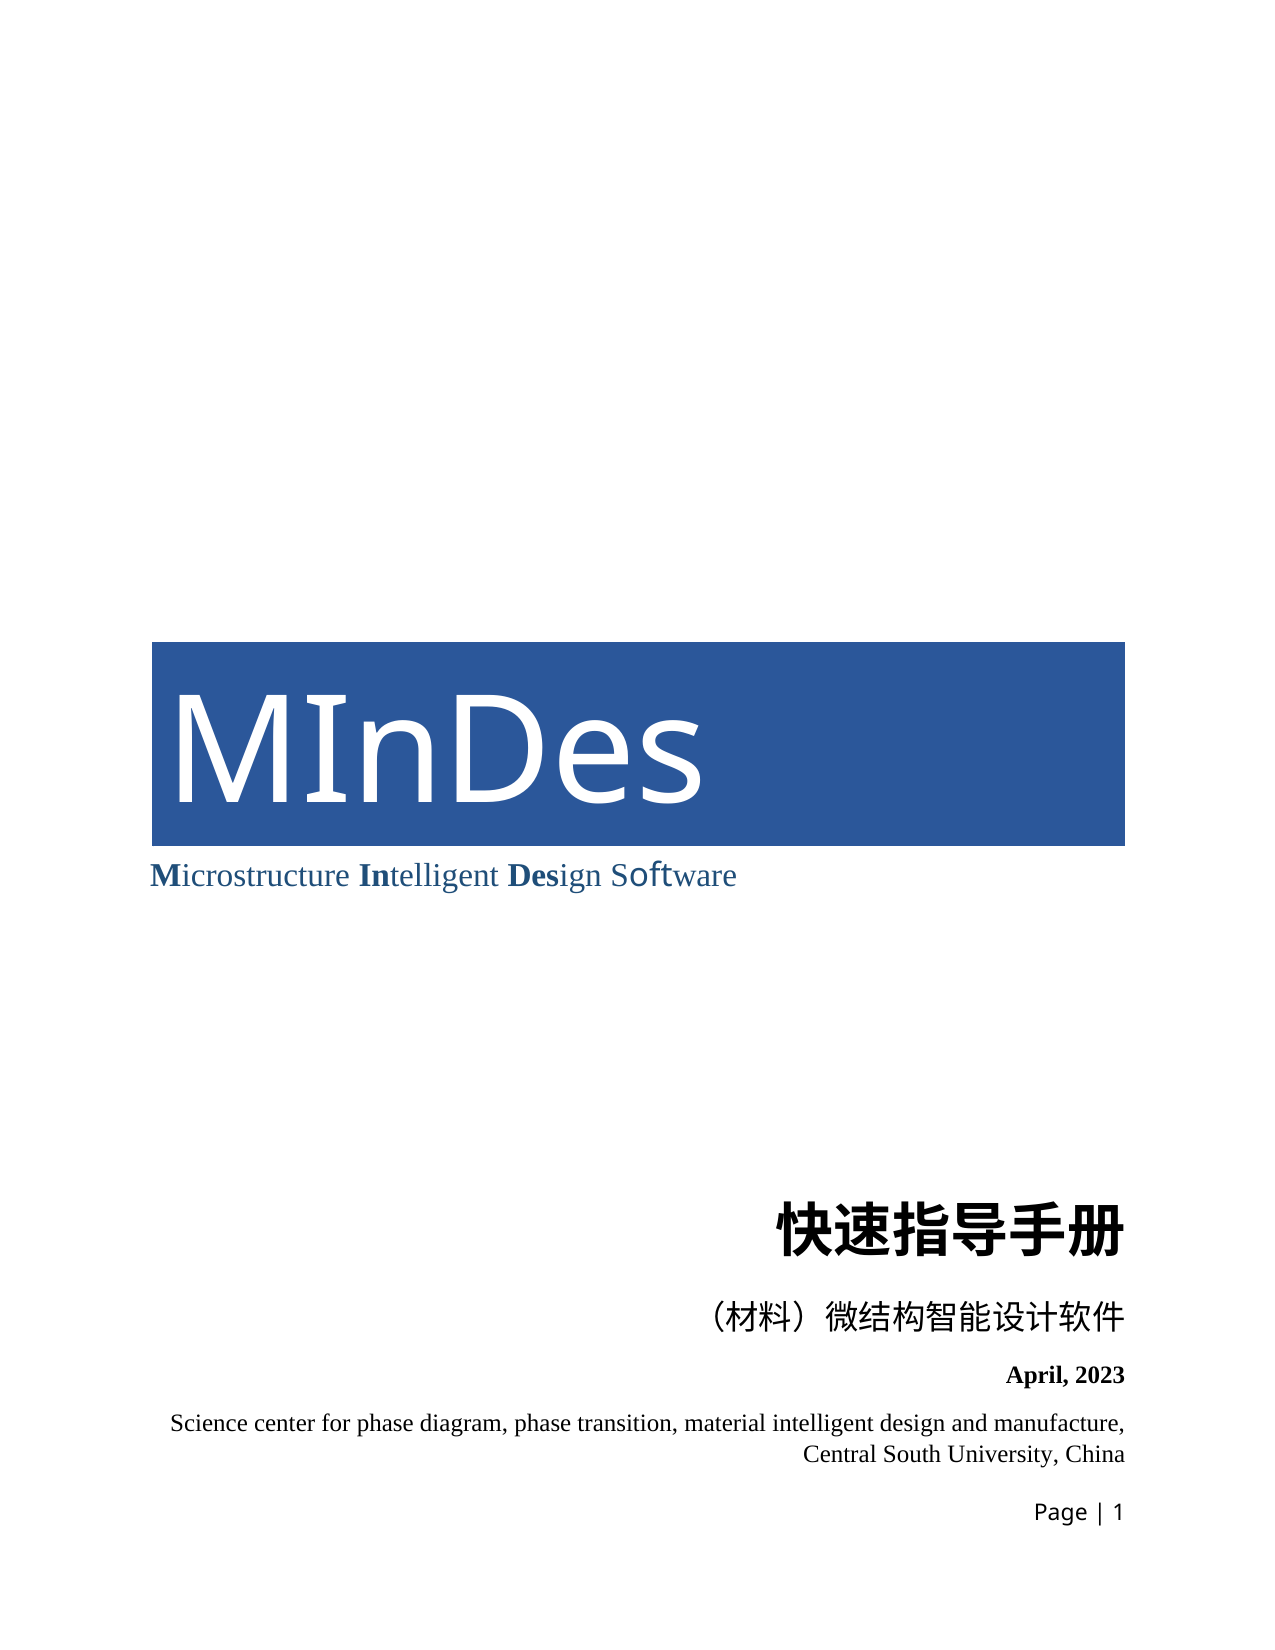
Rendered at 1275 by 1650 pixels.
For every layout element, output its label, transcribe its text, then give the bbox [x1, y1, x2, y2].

text April, 2023 [150, 1360, 1125, 1389]
text 快速指导手册 [150, 1183, 1125, 1268]
subtitle Microstructure Intelligent Design Software [150, 851, 1125, 896]
title MInDes [165, 642, 1125, 846]
text （材料）微结构智能设计软件 [150, 1291, 1125, 1339]
text Science center for phase diagram, phase transition, material intelligent design and manufacture, Central South University, China [150, 1408, 1125, 1467]
